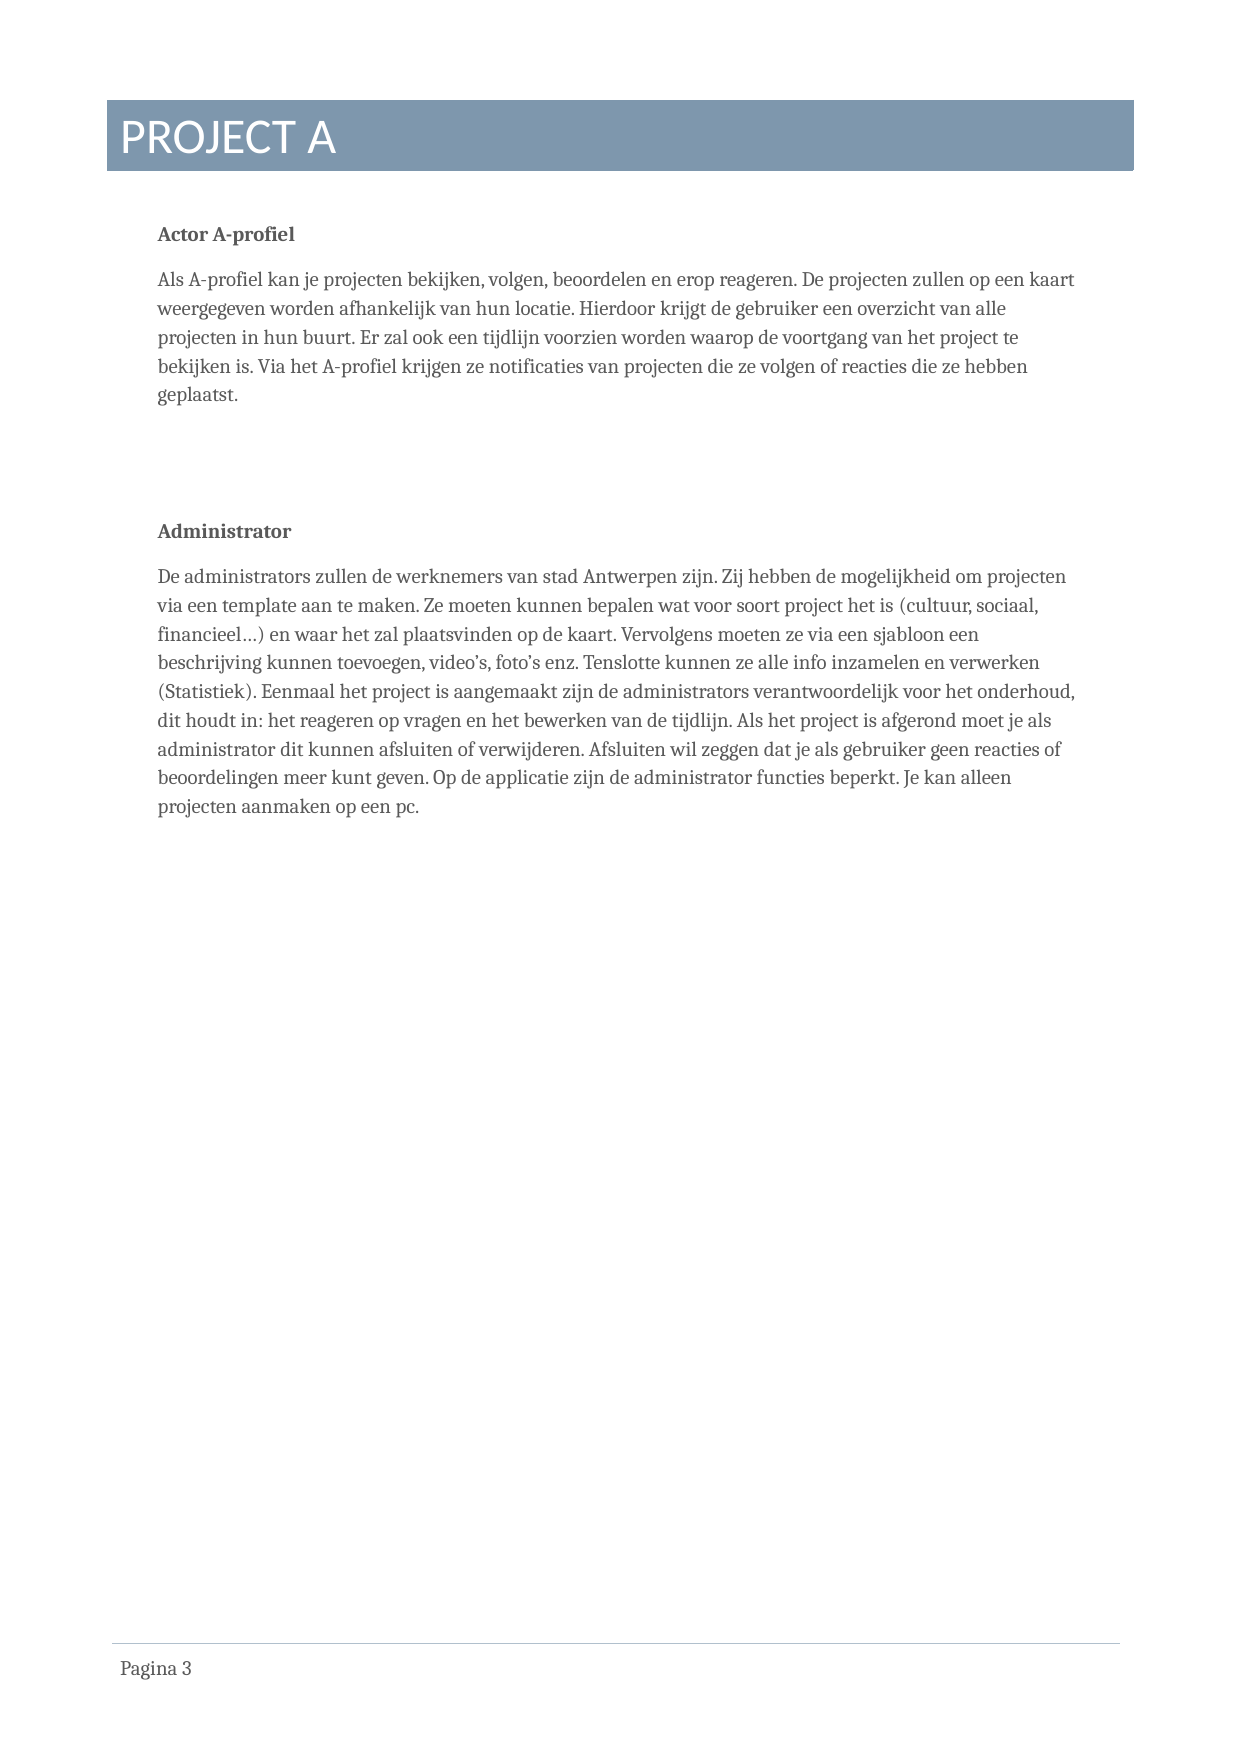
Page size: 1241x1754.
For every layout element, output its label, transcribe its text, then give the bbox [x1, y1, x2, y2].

text Administrator [157, 519, 1083, 543]
text De administrators zullen de werknemers van stad Antwerpen zijn. Zij hebben de mogelijkheid om projecten via een template aan te maken. Ze moeten kunnen bepalen wat voor soort project het is (cultuur, sociaal, financieel…) en waar het zal plaatsvinden op de kaart. Vervolgens moeten ze via een sjabloon een beschrijving kunnen toevoegen, video’s, foto’s enz. Tenslotte kunnen ze alle info inzamelen en verwerken (Statistiek). Eenmaal het project is aangemaakt zijn de administrators verantwoordelijk voor het onderhoud, dit houdt in: het reageren op vragen en het bewerken van de tijdlijn. Als het project is afgerond moet je als administrator dit kunnen afsluiten of verwijderen. Afsluiten wil zeggen dat je als gebruiker geen reacties of beoordelingen meer kunt geven. Op de applicatie zijn de administrator functies beperkt. Je kan alleen projecten aanmaken op een pc. [157, 565, 1083, 819]
text Actor A-profiel [157, 223, 1083, 247]
text Als A-profiel kan je projecten bekijken, volgen, beoordelen en erop reageren. De projecten zullen op een kaart weergegeven worden afhankelijk van hun locatie. Hierdoor krijgt de gebruiker een overzicht van alle projecten in hun buurt. Er zal ook een tijdlijn voorzien worden waarop de voortgang van het project te bekijken is. Via het A-profiel krijgen ze notificaties van projecten die ze volgen of reacties die ze hebben geplaatst. [157, 268, 1083, 407]
